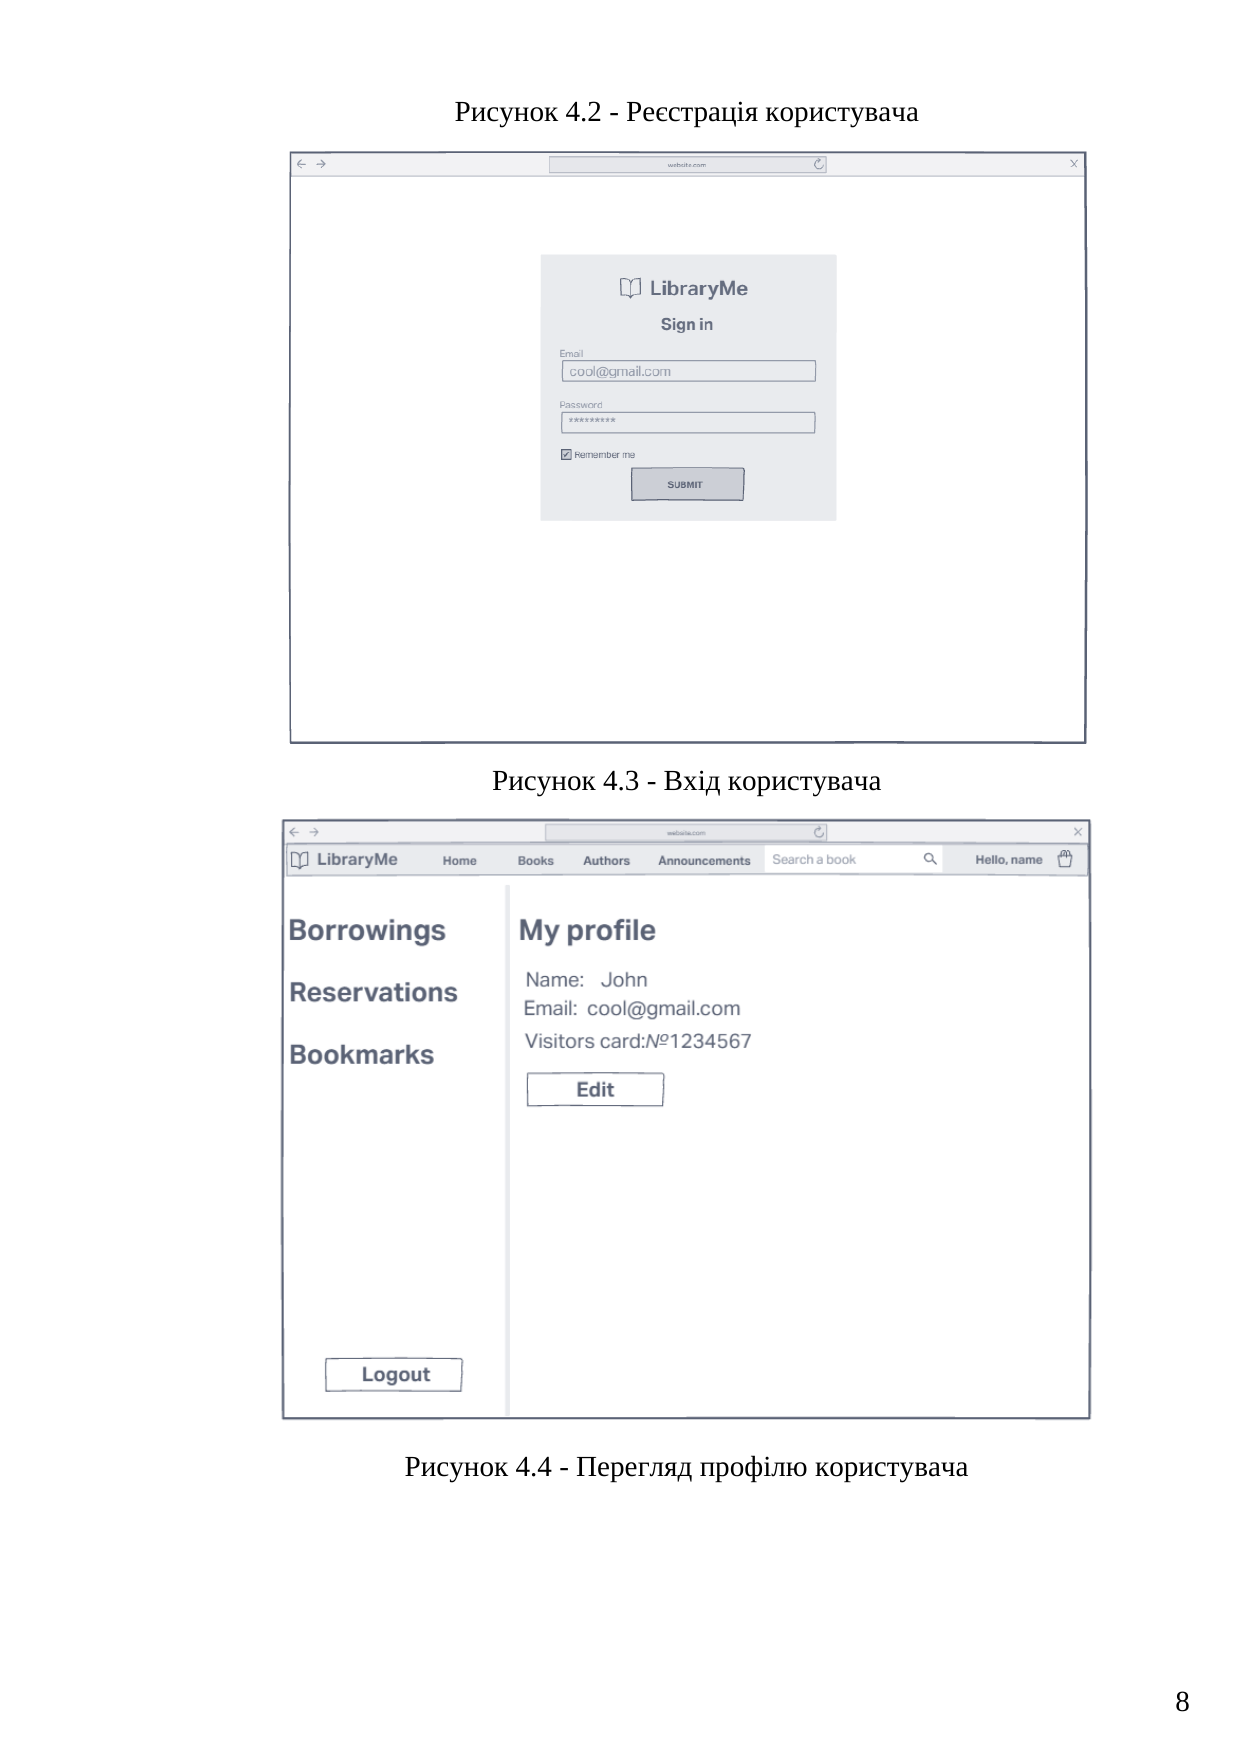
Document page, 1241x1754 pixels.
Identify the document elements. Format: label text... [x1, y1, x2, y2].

picture [283, 144, 1090, 746]
text Рисунок 4.4 - Перегляд профілю користувача [118, 1449, 1181, 1482]
text Рисунок 4.3 - Вхід користувача [118, 763, 1181, 796]
picture [270, 812, 1103, 1432]
text Рисунок 4.2 - Реєстрація користувача [118, 94, 1181, 128]
